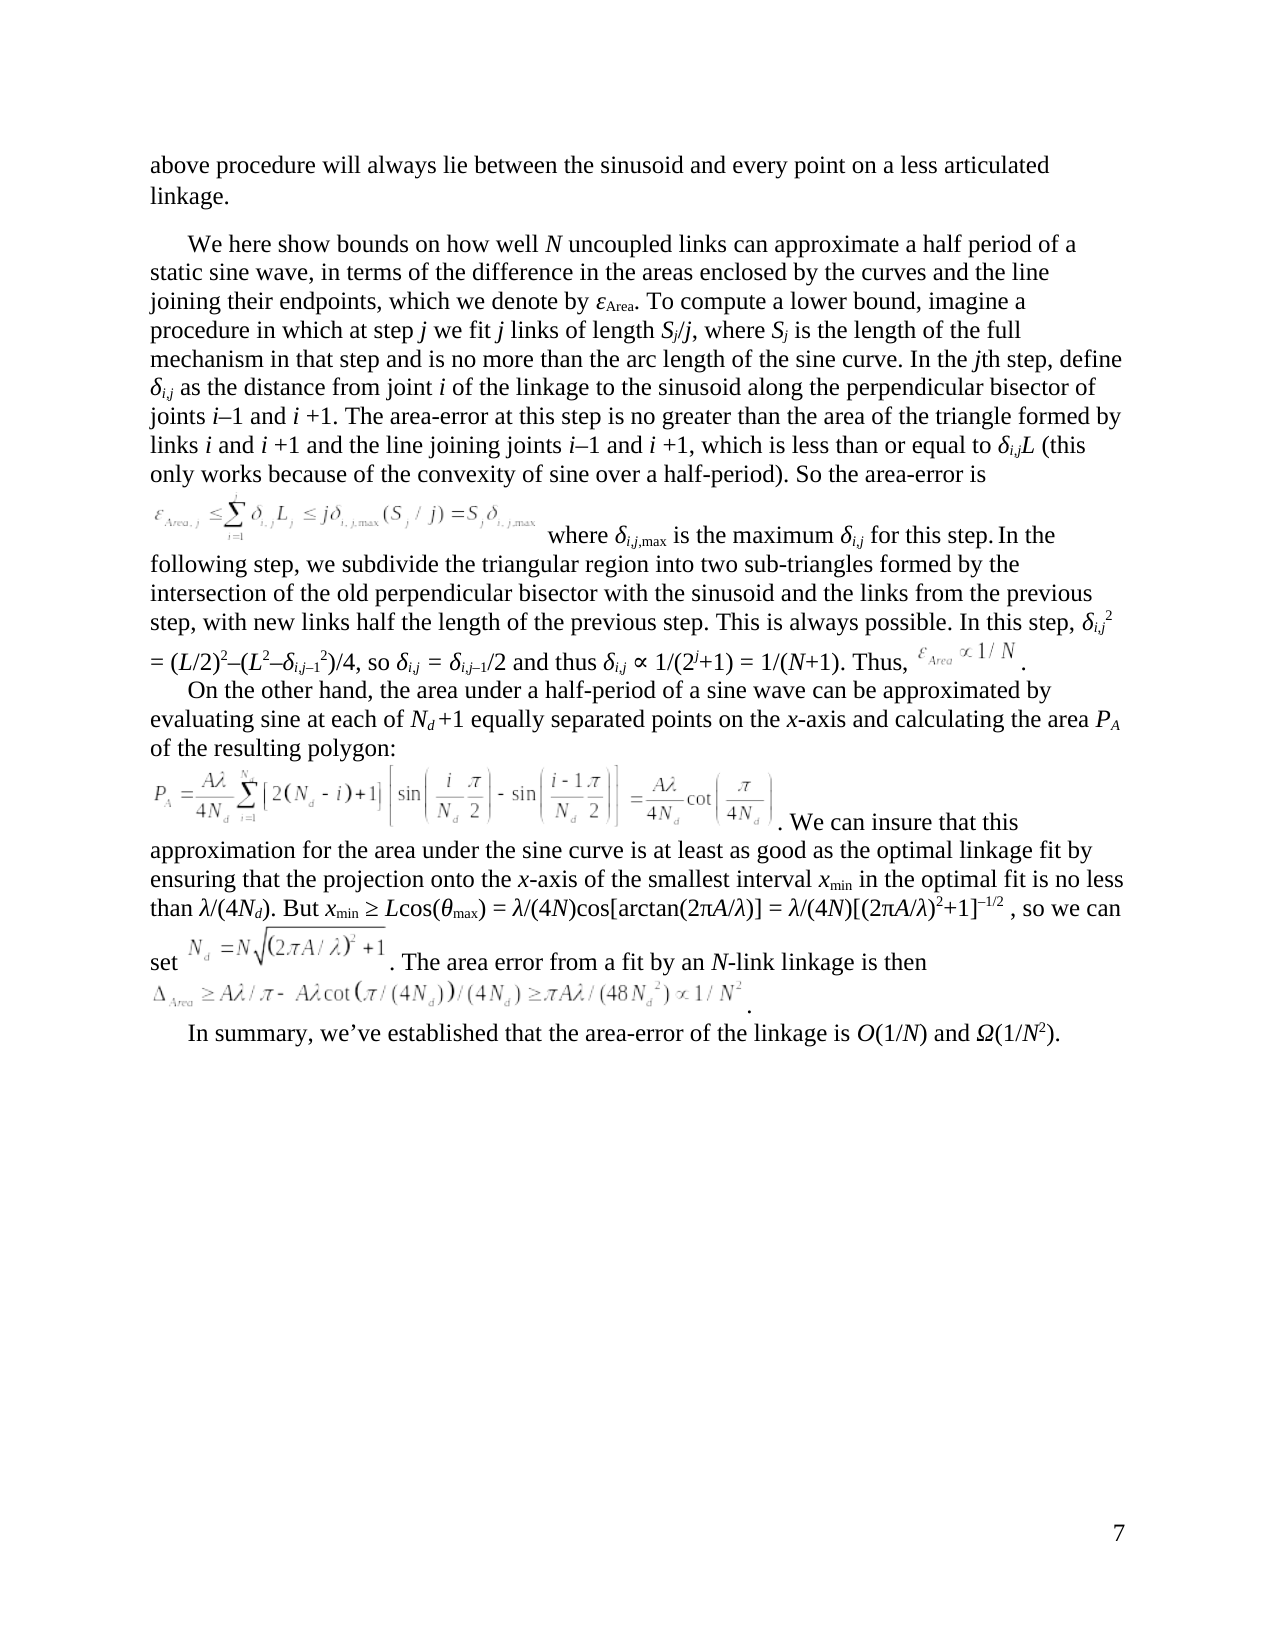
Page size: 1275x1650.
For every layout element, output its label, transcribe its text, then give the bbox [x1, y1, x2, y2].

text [150, 150, 1125, 210]
text On the other hand, the area under a half-period of a sine wave can be approximated by evaluating sine at each of Nd +1 equally separated points on the x-axis and calculating the area PA of the resulting polygon: [150, 676, 1125, 762]
text We here show bounds on how well N uncoupled links can approximate a half period of a static sine wave, in terms of the difference in the areas enclosed by the curves and the line joining their endpoints, which we denote by εArea. To compute a lower bound, imagine a procedure in which at step j we fit j links of length Sj/j, where Sj is the length of the full mechanism in that step and is no more than the arc length of the sine curve. In the jth step, define δi,j as the distance from joint i of the linkage to the sinusoid along the perpendicular bisector of joints i–1 and i +1. The area-error at this step is no greater than the area of the triangle formed by links i and i +1 and the line joining joints i–1 and i +1, which is less than or equal to δi,jL (this only works because of the convexity of sine over a half-period). So the area-error is where δi,j,max is the maximum δi,j for this step. In the following step, we subdivide the triangular region into two sub-triangles formed by the intersection of the old perpendicular bisector with the sinusoid and the links from the previous step, with new links half the length of the previous step. This is always possible. In this step, δi,j2 = (L/2)2–(L2–δi,j–12)/4, so δi,j = δi,j–1/2 and thus δi,j ∝ 1/(2j+1) = 1/(N+1). Thus, . [150, 229, 1125, 676]
text In summary, we’ve established that the area-error of the linkage is O(1/N) and Ω(1/N2). [150, 1018, 1125, 1047]
text . We can insure that this approximation for the area under the sine curve is at least as good as the optimal linkage fit by ensuring that the projection onto the x-axis of the smallest interval xmin in the optimal fit is no less than λ/(4Nd). But xmin ≥ Lcos(θmax) = λ/(4N)cos[arctan(2πA/λ)] = λ/(4N)[(2πA/λ)2+1]–1/2 , so we can set . The area error from a fit by an N-link linkage is then . [150, 762, 1125, 1018]
